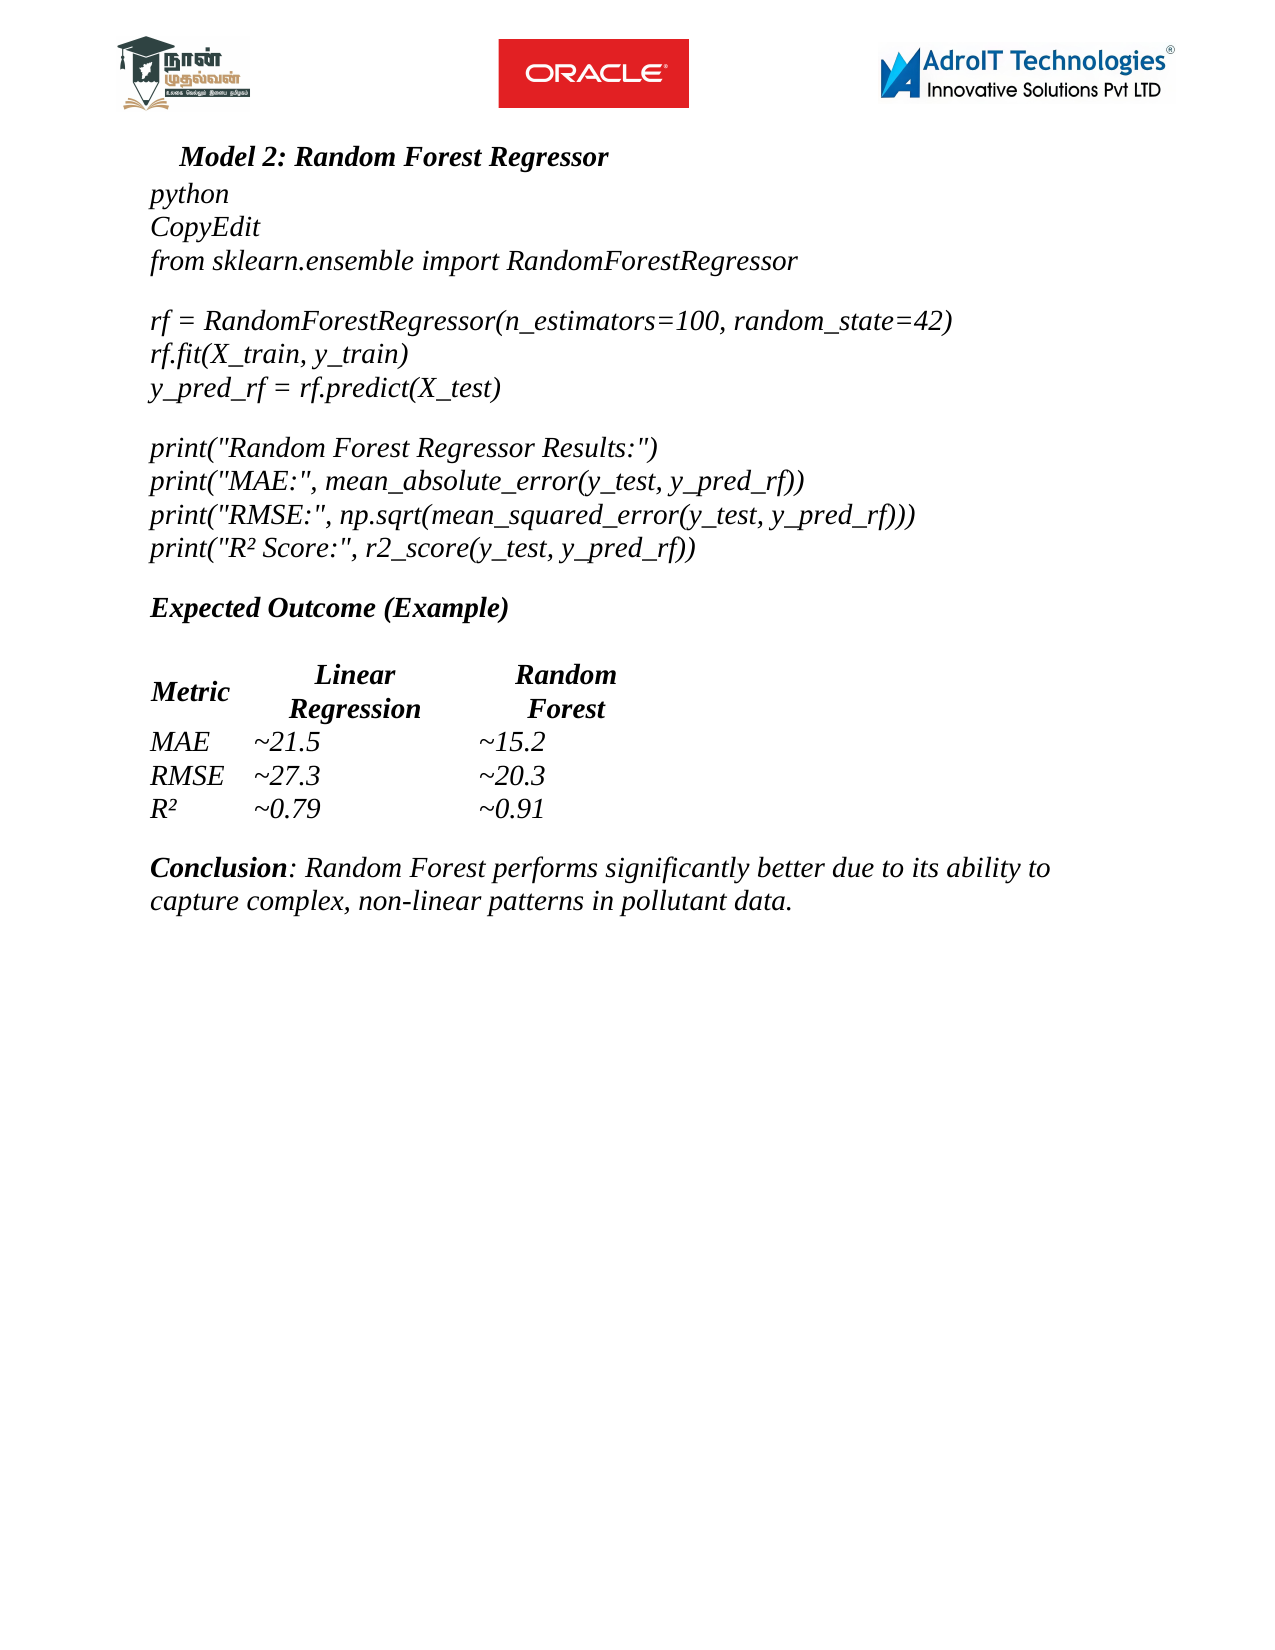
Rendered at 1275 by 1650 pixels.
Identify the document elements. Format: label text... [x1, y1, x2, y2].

table_header Random Forest [468, 657, 664, 724]
text CopyEdit [150, 209, 1125, 243]
text from sklearn.ensemble import RandomForestRegressor rf = RandomForestRegressor(n_estimators=100, random_state=42) rf.fit(X_train, y_train) y_pred_rf = rf.predict(X_test) print("Random Forest Regressor Results:") print("MAE:", mean_absolute_error(y_test, y_pred_rf)) print("RMSE:", np.sqrt(mean_squared_error(y_test, y_pred_rf))) print("R² Score:", r2_score(y_test, y_pred_rf)) [150, 243, 1125, 590]
table_header Metric [139, 657, 242, 724]
table_cell ~20.3 [468, 758, 664, 791]
table_header Linear Regression [242, 657, 467, 724]
table_cell ~27.3 [242, 758, 467, 791]
picture [878, 42, 1177, 104]
table_cell MAE [139, 724, 242, 758]
table_cell ~15.2 [468, 724, 664, 758]
picture [498, 39, 689, 108]
table_cell ~21.5 [242, 724, 467, 758]
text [150, 139, 1125, 173]
picture [116, 36, 251, 112]
table_cell ~0.79 [242, 791, 467, 825]
table_cell RMSE [139, 758, 242, 791]
text Conclusion: Random Forest performs significantly better due to its ability to capture complex, non-linear patterns in pollutant data. [150, 850, 1125, 917]
text Expected Outcome (Example) [150, 590, 1125, 624]
table_cell R² [139, 791, 242, 825]
table_cell ~0.91 [468, 791, 664, 825]
text python [150, 176, 1125, 209]
